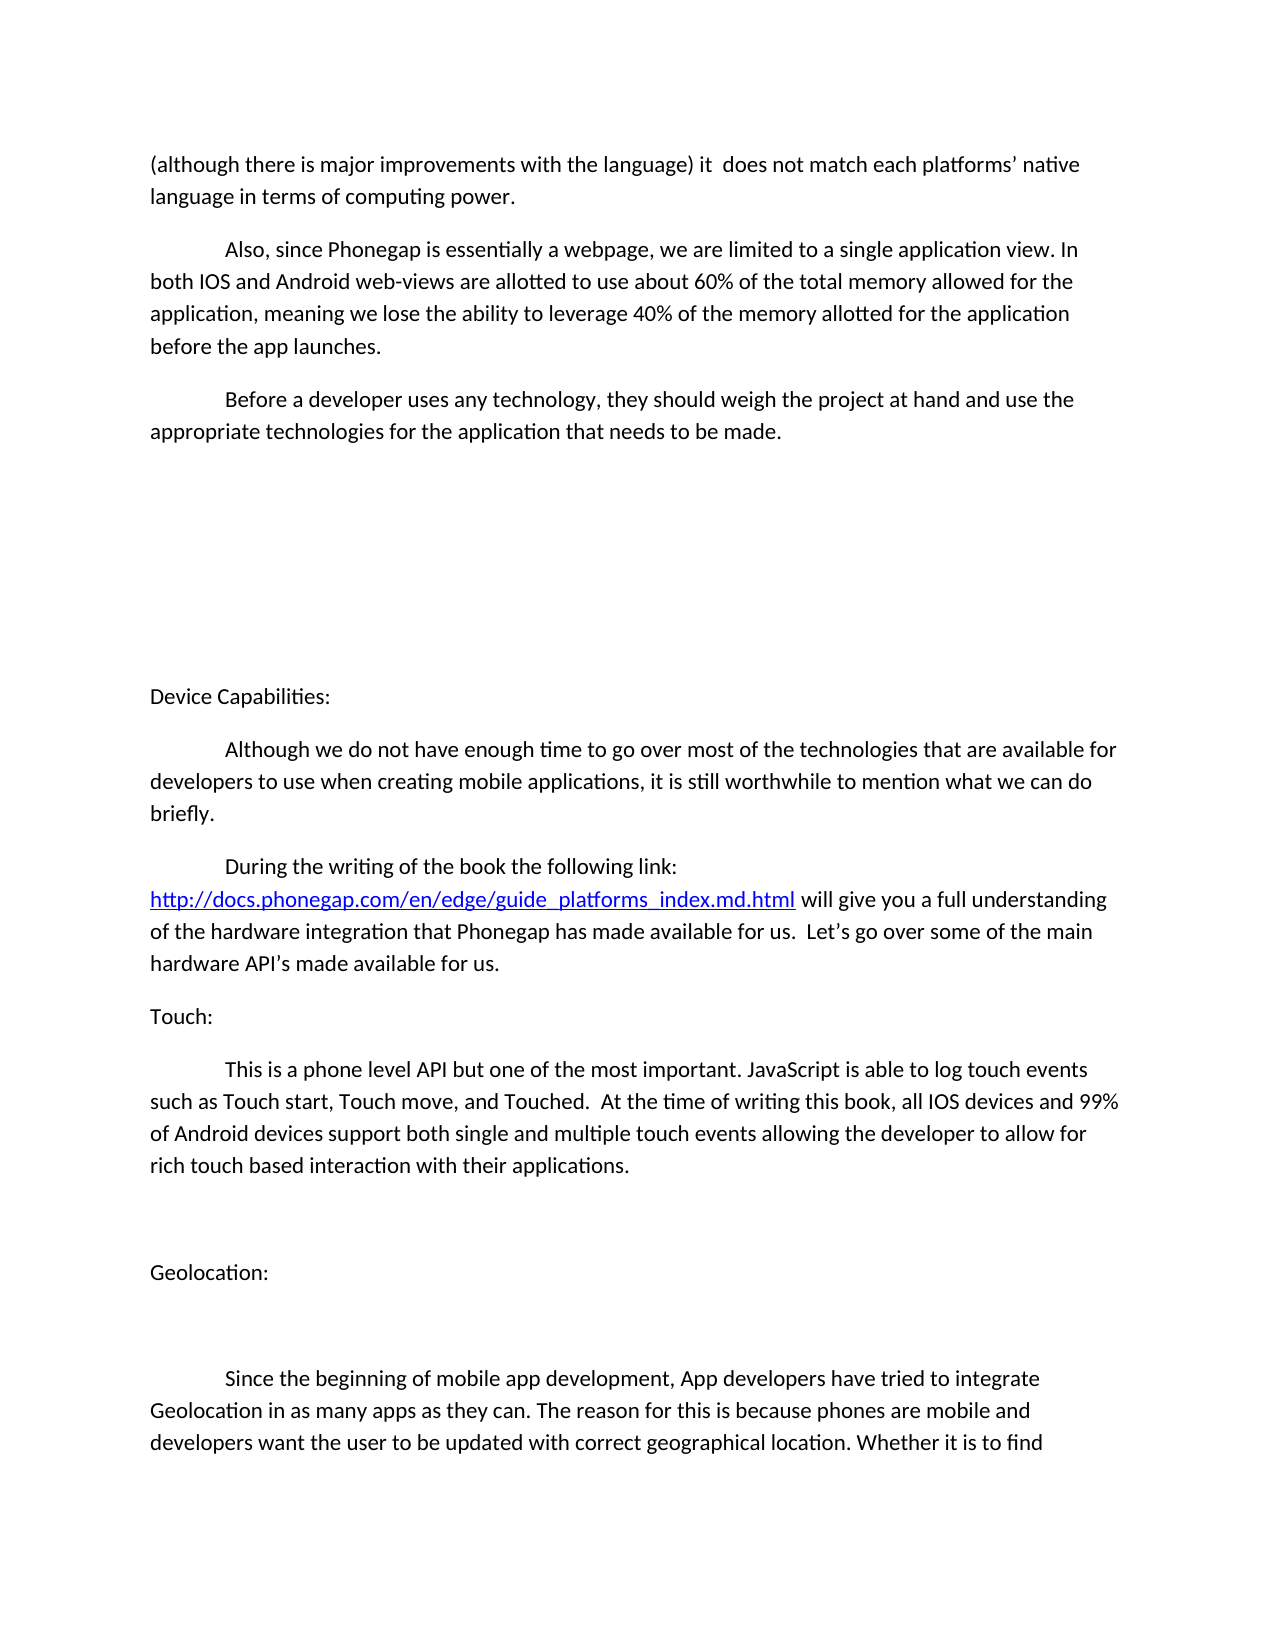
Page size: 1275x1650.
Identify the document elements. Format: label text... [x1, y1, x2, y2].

text This is a phone level API but one of the most important. JavaScript is able to log touch events such as Touch start, Touch move, and Touched. At the time of writing this book, all IOS devices and 99% of Android devices support both single and multiple touch events allowing the developer to allow for rich touch based interaction with their applications. [150, 1055, 1125, 1180]
text Before a developer uses any technology, they should weigh the project at hand and use the appropriate technologies for the application that needs to be made. [150, 385, 1125, 445]
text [150, 150, 1125, 210]
text Although we do not have enough time to go over most of the technologies that are available for developers to use when creating mobile applications, it is still worthwhile to mention what we can do briefly. [150, 735, 1125, 827]
text Also, since Phonegap is essentially a webpage, we are limited to a single application view. In both IOS and Android web-views are allotted to use about 60% of the total memory allowed for the application, meaning we lose the ability to leverage 40% of the memory allotted for the application before the app launches. [150, 235, 1125, 360]
text During the writing of the book the following link: http://docs.phonegap.com/en/edge/guide_platforms_index.md.html will give you a full understanding of the hardware integration that Phonegap has made available for us. Let’s go over some of the main hardware API’s made available for us. [150, 852, 1125, 977]
text Device Capabilities: [150, 682, 1125, 710]
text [150, 1364, 1125, 1456]
text Geolocation: [150, 1258, 1125, 1286]
text Touch: [150, 1002, 1125, 1030]
